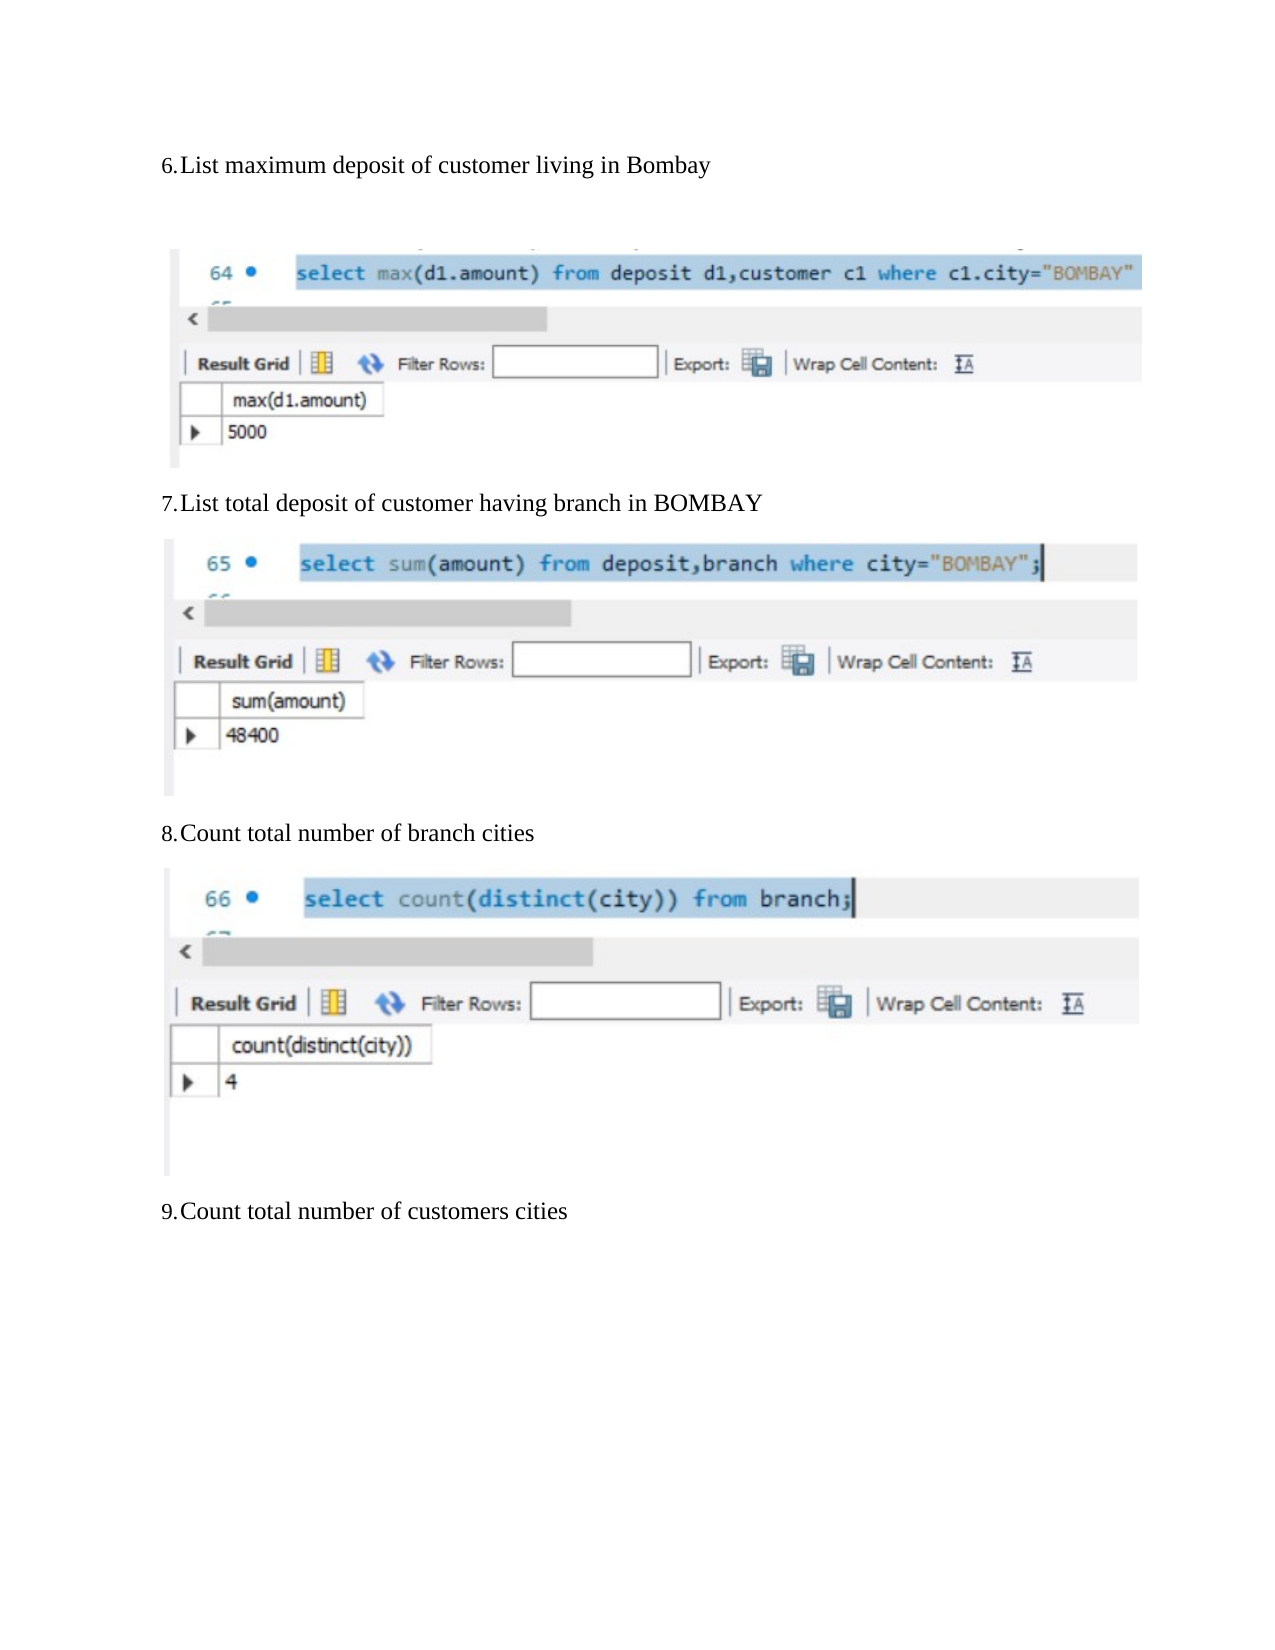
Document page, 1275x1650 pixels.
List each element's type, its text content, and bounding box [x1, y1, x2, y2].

picture [169, 249, 1142, 468]
list List maximum deposit of customer living in Bombay [161, 150, 1169, 179]
picture [164, 868, 1139, 1176]
picture [164, 539, 1138, 796]
